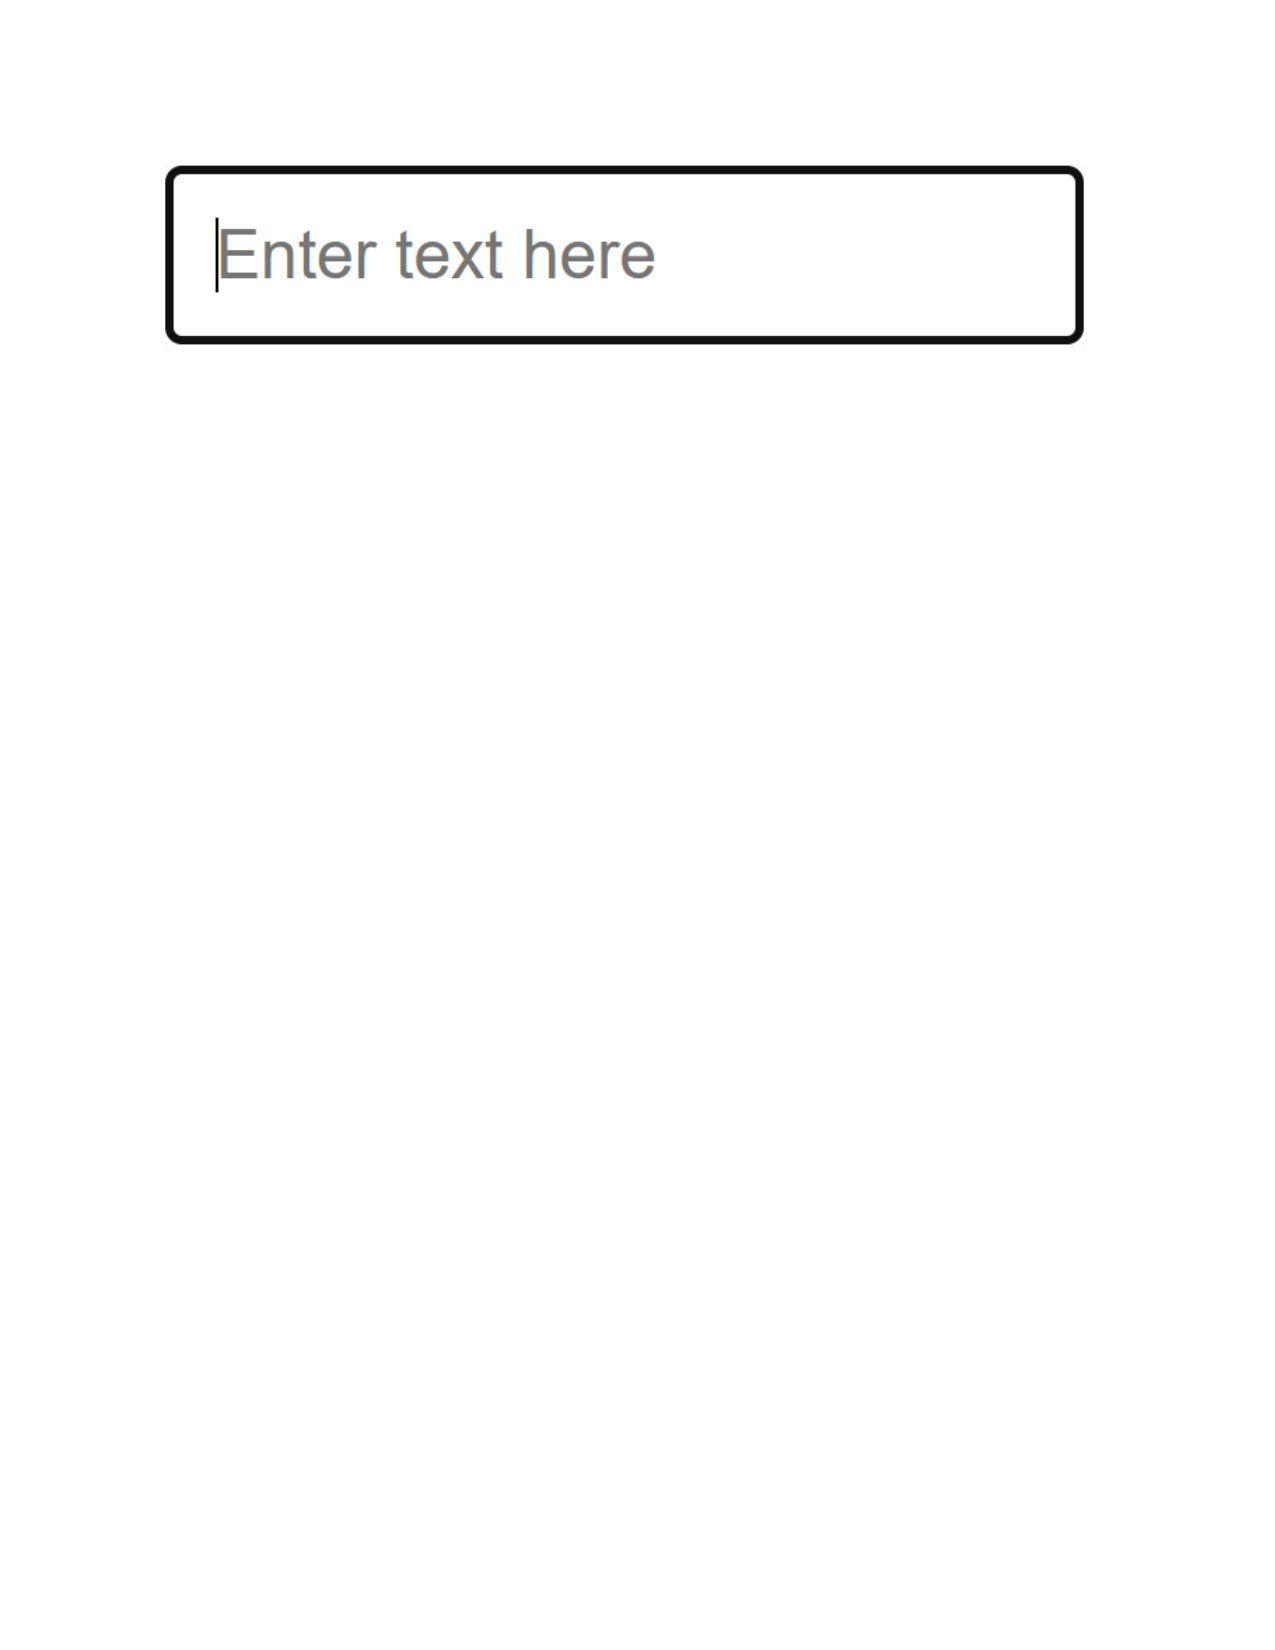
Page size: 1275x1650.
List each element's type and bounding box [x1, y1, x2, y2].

picture [150, 150, 1125, 384]
